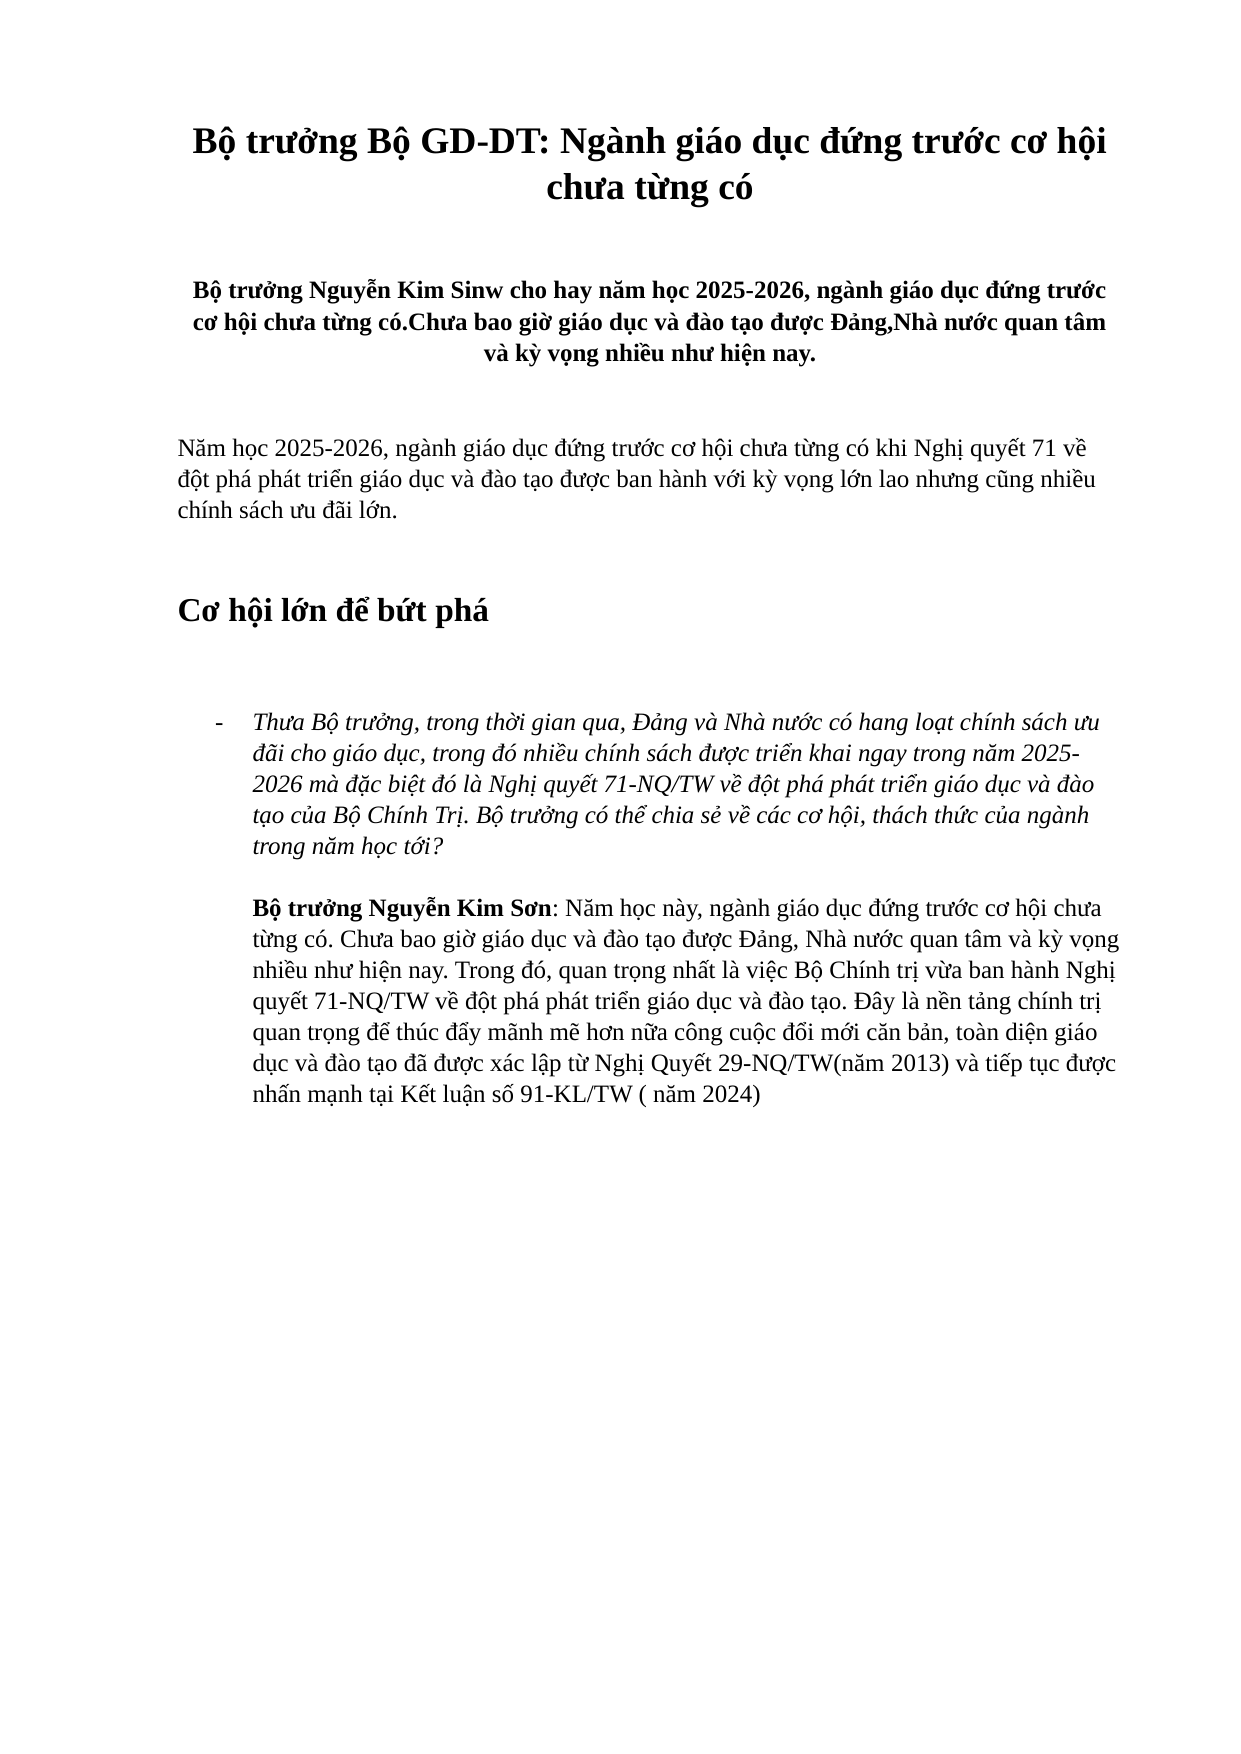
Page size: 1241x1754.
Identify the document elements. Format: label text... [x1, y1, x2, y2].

list Bộ trưởng Nguyễn Kim Sơn: Năm học này, ngành giáo dục đứng trước cơ hội chưa từng có. Chưa bao giờ giáo dục và đào tạo được Đảng, Nhà nước quan tâm và kỳ vọng nhiều như hiện nay. Trong đó, quan trọng nhất là việc Bộ Chính trị vừa ban hành Nghị quyết 71-NQ/TW về đột phá phát triển giáo dục và đào tạo. Đây là nền tảng chính trị quan trọng để thúc đẩy mãnh mẽ hơn nữa công cuộc đổi mới căn bản, toàn diện giáo dục và đào tạo đã được xác lập từ Nghị Quyết 29-NQ/TW(năm 2013) và tiếp tục được nhấn mạnh tại Kết luận số 91-KL/TW ( năm 2024) [252, 893, 1122, 1108]
text Cơ hội lớn để bứt phá [177, 591, 1122, 629]
text Bộ trưởng Nguyễn Kim Sinw cho hay năm học 2025-2026, ngành giáo dục đứng trước cơ hội chưa từng có.Chưa bao giờ giáo dục và đào tạo được Đảng,Nhà nước quan tâm và kỳ vọng nhiều như hiện nay. [177, 276, 1122, 366]
text Năm học 2025-2026, ngành giáo dục đứng trước cơ hội chưa từng có khi Nghị quyết 71 về đột phá phát triển giáo dục và đào tạo được ban hành với kỳ vọng lớn lao nhưng cũng nhiều chính sách ưu đãi lớn. [177, 433, 1122, 524]
list Thưa Bộ trưởng, trong thời gian qua, Đảng và Nhà nước có hang loạt chính sách ưu đãi cho giáo dục, trong đó nhiều chính sách được triển khai ngay trong năm 2025-2026 mà đặc biệt đó là Nghị quyết 71-NQ/TW về đột phá phát triển giáo dục và đào tạo của Bộ Chính Trị. Bộ trưởng có thể chia sẻ về các cơ hội, thách thức của ngành trong năm học tới? [215, 707, 1122, 859]
text Bộ trưởng Bộ GD-DT: Ngành giáo dục đứng trước cơ hội chưa từng có [177, 118, 1122, 208]
